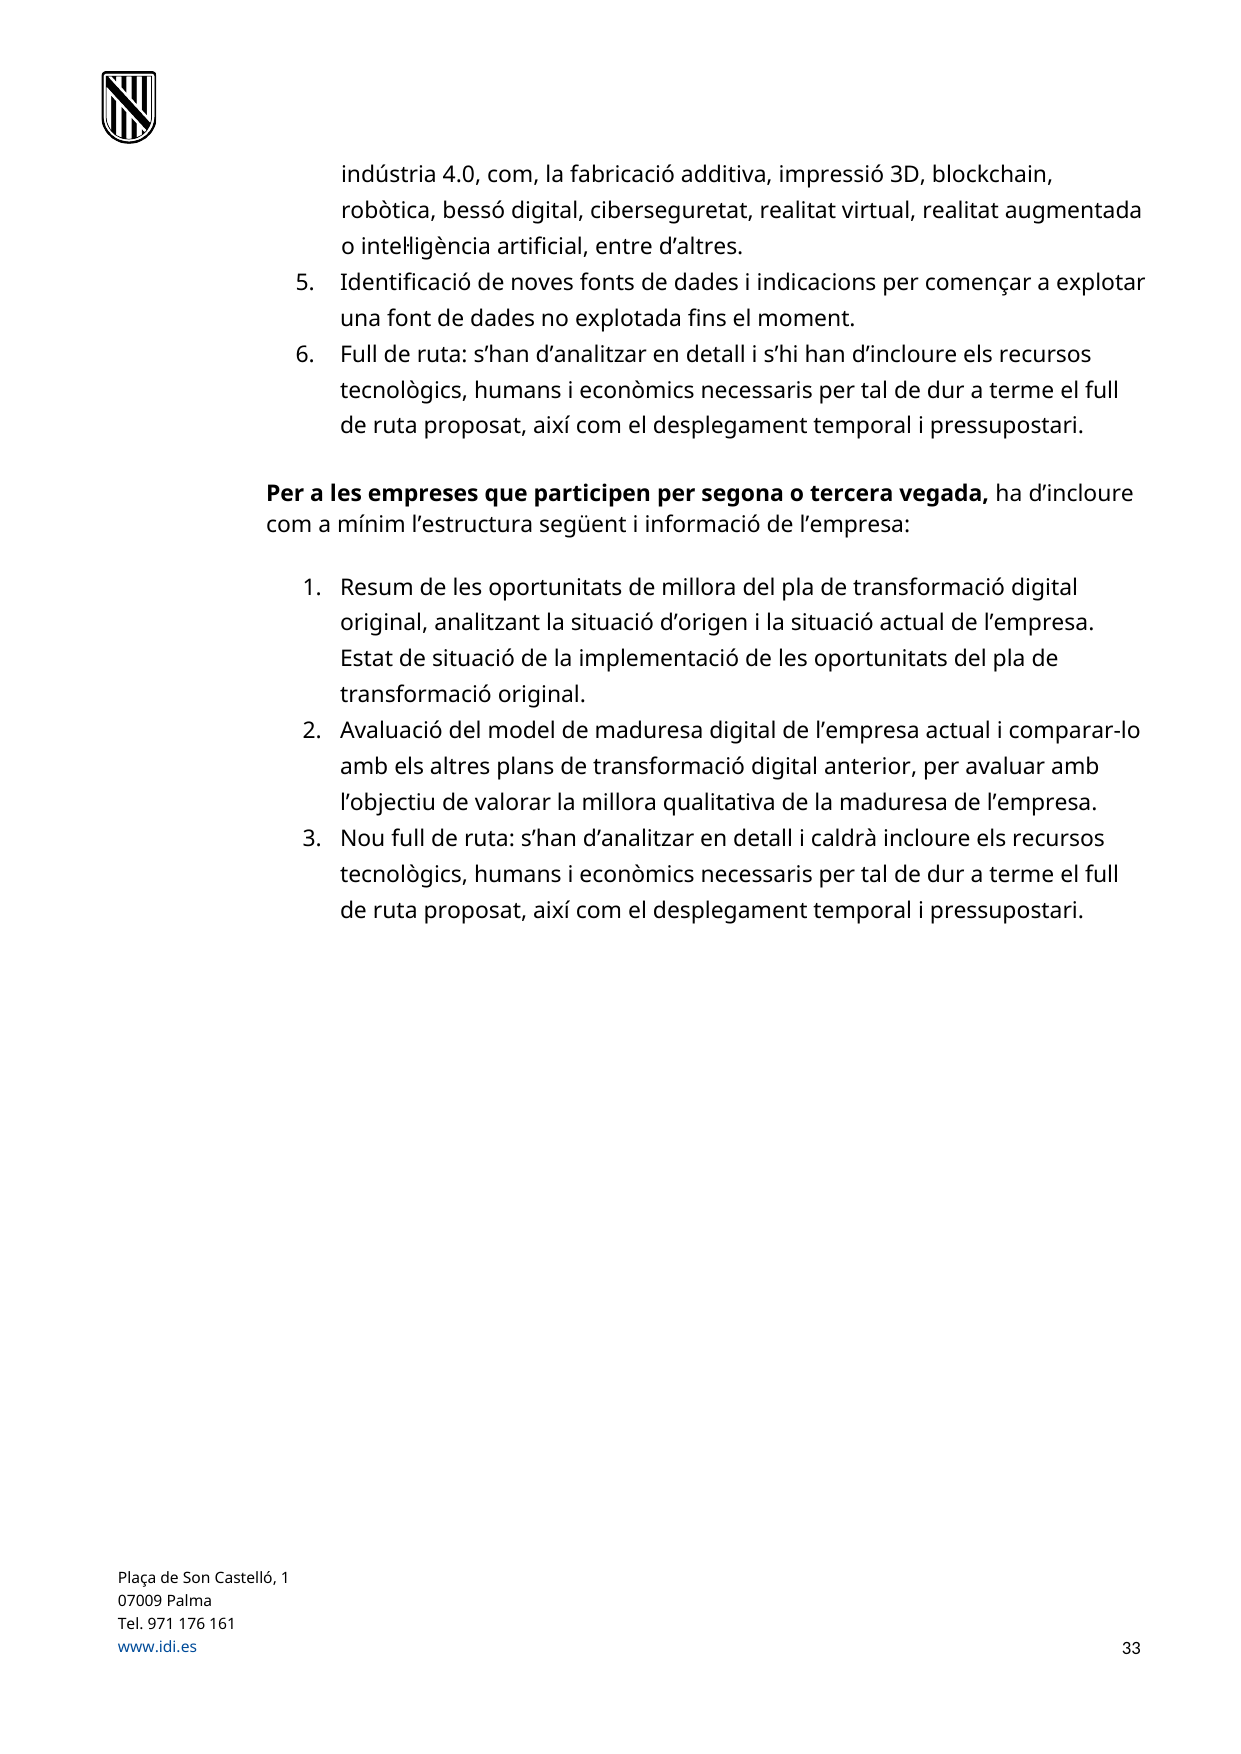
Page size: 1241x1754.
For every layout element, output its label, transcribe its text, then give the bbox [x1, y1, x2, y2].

list Nou full de ruta: s’han d’analitzar en detall i caldrà incloure els recursos tecnològics, humans i econòmics necessaris per tal de dur a terme el full de ruta proposat, així com el desplegament temporal i pressupostari. [302, 822, 1152, 925]
list Resum de les oportunitats de millora del pla de transformació digital original, analitzant la situació d’origen i la situació actual de l’empresa. Estat de situació de la implementació de les oportunitats del pla de transformació original. [302, 570, 1152, 709]
list Identificació de noves fonts de dades i indicacions per començar a explotar una font de dades no explotada fins el moment. [295, 266, 1152, 333]
text Per a les empreses que participen per segona o tercera vegada, ha d’incloure com a mínim l’estructura següent i informació de l’empresa: [911, 477, 1152, 539]
list Full de ruta: s’han d’analitzar en detall i s’hi han d’incloure els recursos tecnològics, humans i econòmics necessaris per tal de dur a terme el full de ruta proposat, així com el desplegament temporal i pressupostari. [295, 338, 1152, 441]
picture [101, 71, 157, 144]
list Avaluació del model de maduresa digital de l’empresa actual i comparar-lo amb els altres plans de transformació digital anterior, per avaluar amb l’objectiu de valorar la millora qualitativa de la maduresa de l’empresa. [302, 714, 1152, 817]
